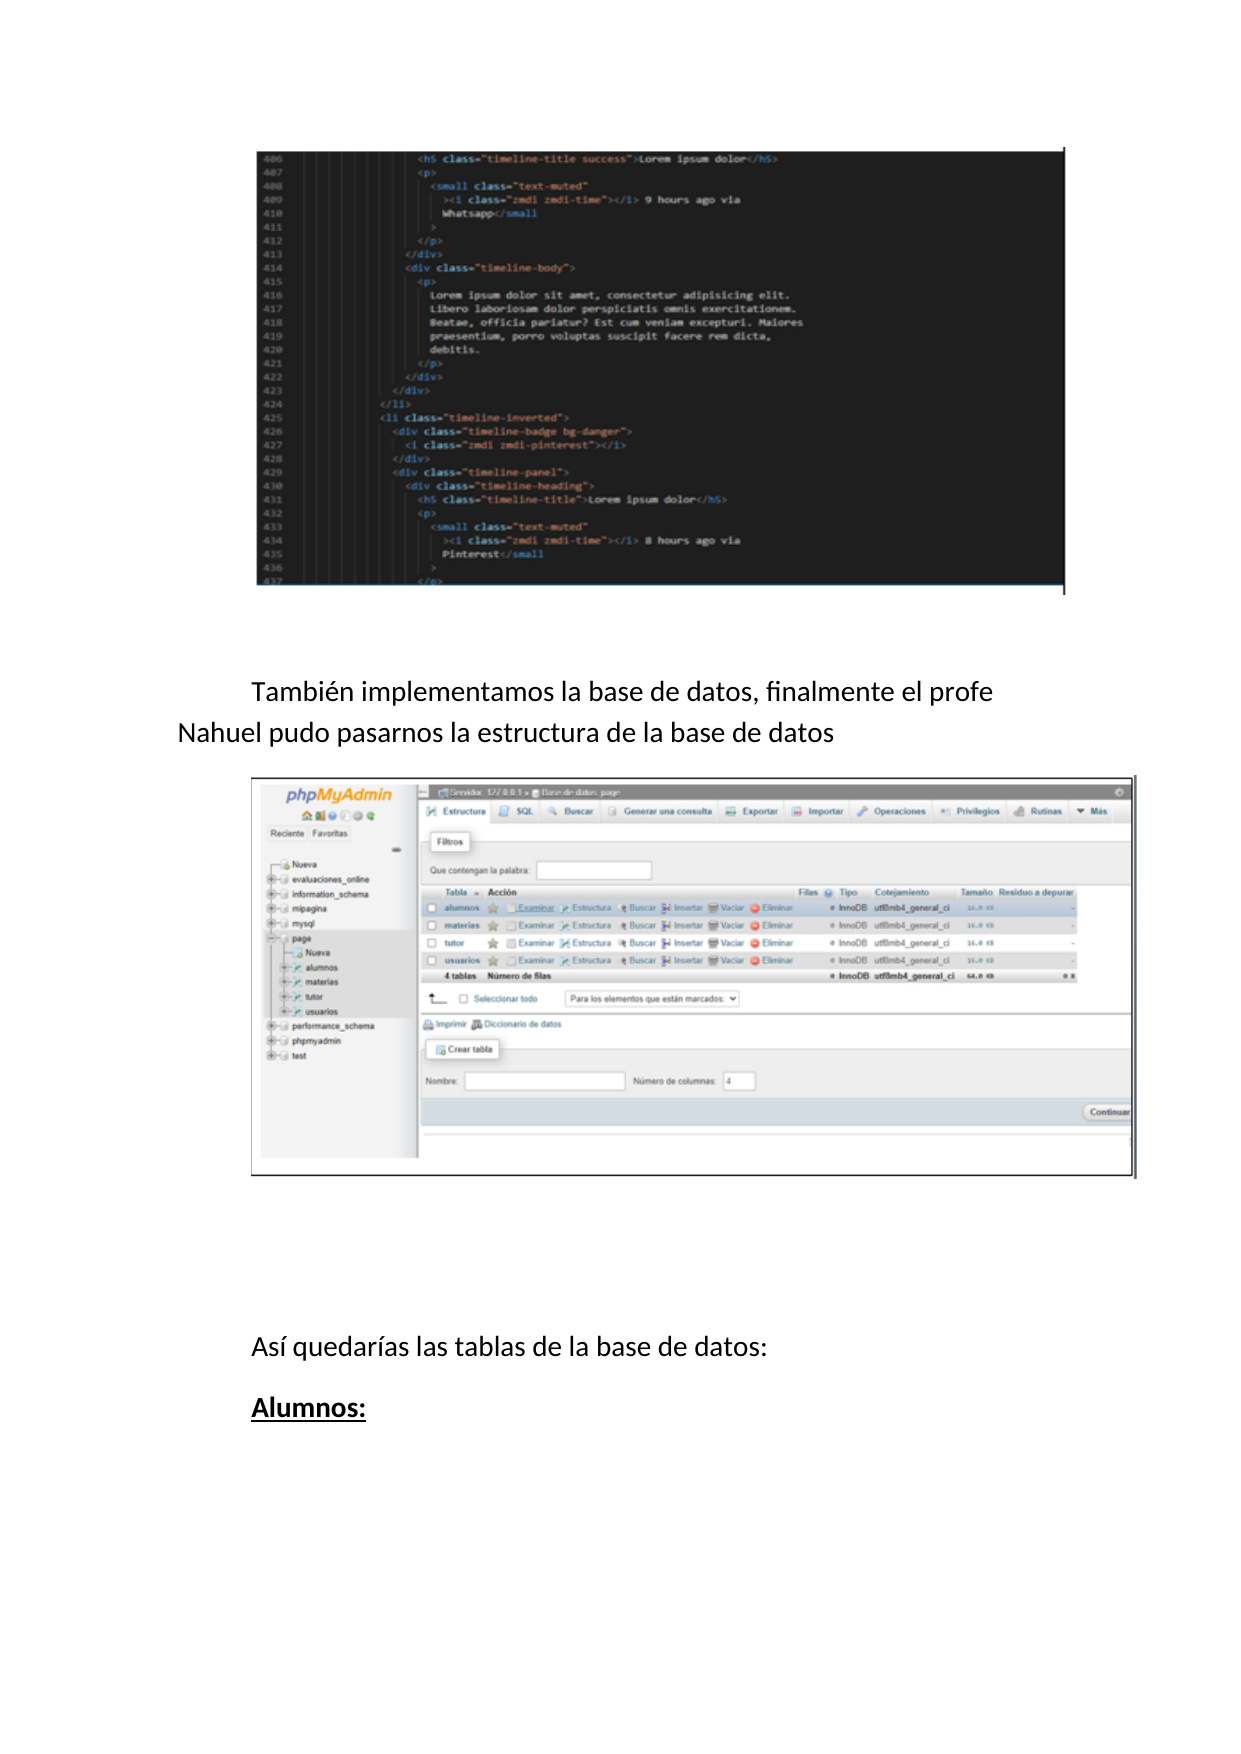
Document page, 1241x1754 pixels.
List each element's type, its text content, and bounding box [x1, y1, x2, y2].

picture [251, 775, 1137, 1179]
picture [251, 147, 1069, 595]
text También implementamos la base de datos, finalmente el profe Nahuel pudo pasarnos la estructura de la base de datos [177, 673, 1063, 749]
text Así quedarías las tablas de la base de datos: [177, 1328, 1063, 1363]
text Alumnos: [177, 1389, 1063, 1425]
